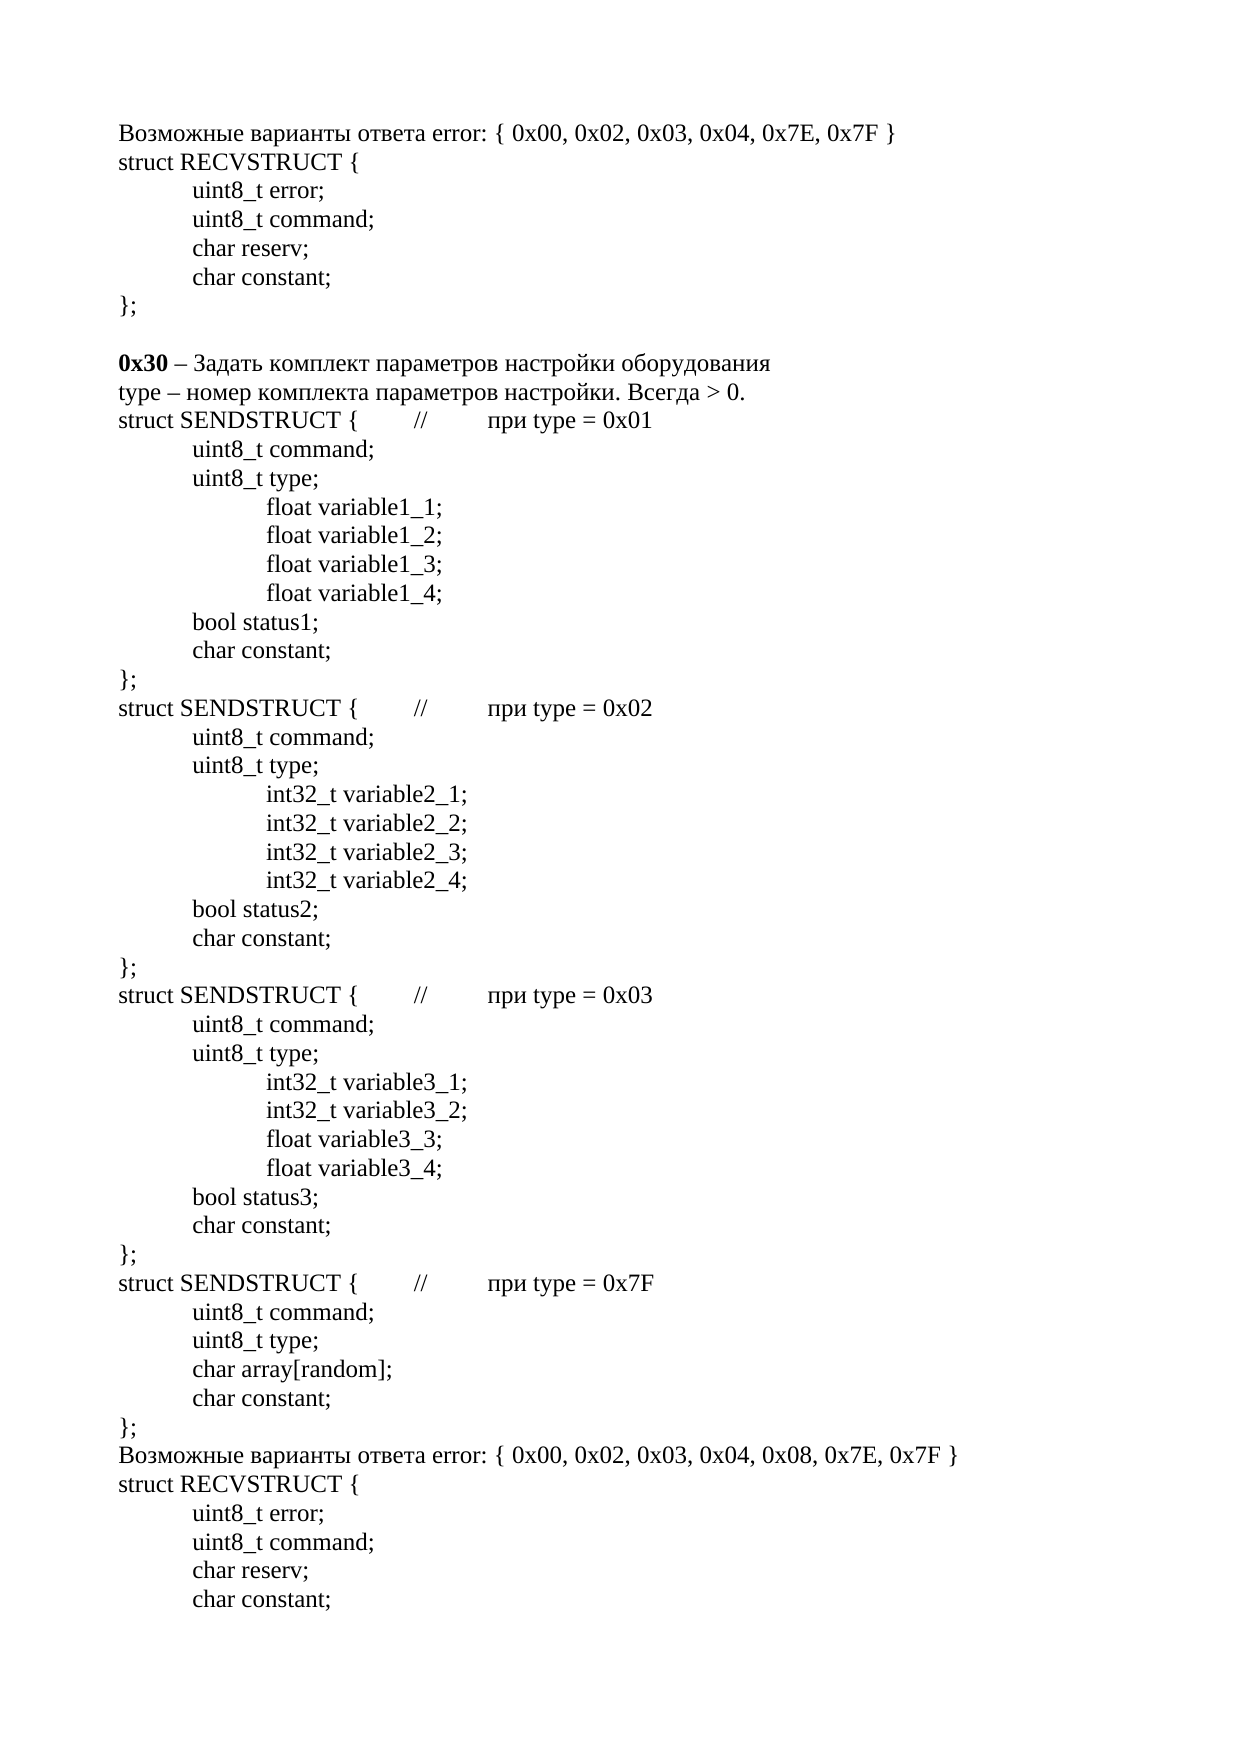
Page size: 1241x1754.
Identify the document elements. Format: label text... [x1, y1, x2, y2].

text struct RECVSTRUCT { [118, 1469, 1122, 1498]
text uint8_t command; [192, 1297, 1122, 1326]
text }; [118, 291, 1122, 319]
text float variable3_3; [192, 1124, 1122, 1153]
text struct SENDSTRUCT { // при type = 0х01 [118, 406, 1122, 434]
text int32_t variable3_2; [192, 1096, 1122, 1124]
text char constant; [118, 262, 1122, 291]
text char array[random]; [118, 1354, 1122, 1383]
text uint8_t type; [192, 1038, 1122, 1067]
text uint8_t command; [192, 722, 1122, 751]
text Возможные варианты ответа error: { 0х00, 0х02, 0х03, 0х04, 0х08, 0х7Е, 0х7F } [118, 1441, 1122, 1469]
text int32_t variable2_4; [192, 866, 1122, 894]
text uint8_t error; [118, 176, 1122, 204]
text char constant; [118, 1584, 1122, 1613]
text float variable1_2; [192, 521, 1122, 549]
text bool status1; [118, 607, 1122, 636]
text uint8_t command; [192, 204, 1122, 233]
text 0х30 – Задать комплект параметров настройки оборудования [118, 348, 1122, 377]
text uint8_t type; [192, 463, 1122, 492]
text int32_t variable2_3; [192, 837, 1122, 866]
text int32_t variable2_2; [192, 808, 1122, 837]
text struct SENDSTRUCT { // при type = 0х02 [118, 693, 1122, 722]
text struct SENDSTRUCT { // при type = 0х03 [118, 981, 1122, 1009]
text struct SENDSTRUCT { // при type = 0х7F [118, 1268, 1122, 1297]
text float variable1_3; [192, 549, 1122, 578]
text int32_t variable2_1; [192, 779, 1122, 808]
text bool status2; [118, 894, 1122, 923]
text char constant; [118, 636, 1122, 664]
text int32_t variable3_1; [192, 1067, 1122, 1096]
text char constant; [118, 923, 1122, 952]
text }; [118, 1412, 1122, 1441]
text char constant; [118, 1211, 1122, 1239]
text uint8_t command; [192, 1527, 1122, 1556]
text uint8_t command; [192, 1009, 1122, 1038]
text Возможные варианты ответа error: { 0х00, 0х02, 0х03, 0х04, 0х7Е, 0х7F } [118, 118, 1122, 147]
text float variable1_4; [192, 578, 1122, 607]
text char reserv; [118, 1556, 1122, 1584]
text float variable1_1; [192, 492, 1122, 521]
text uint8_t type; [192, 1326, 1122, 1354]
text }; [118, 1239, 1122, 1268]
text uint8_t error; [118, 1498, 1122, 1527]
text struct RECVSTRUCT { [118, 147, 1122, 176]
text char constant; [118, 1383, 1122, 1412]
text float variable3_4; [192, 1153, 1122, 1182]
text }; [118, 664, 1122, 693]
text type – номер комплекта параметров настройки. Всегда > 0. [118, 377, 1122, 406]
text }; [118, 952, 1122, 981]
text uint8_t command; [192, 434, 1122, 463]
text uint8_t type; [192, 751, 1122, 779]
text char reserv; [118, 233, 1122, 262]
text bool status3; [118, 1182, 1122, 1211]
